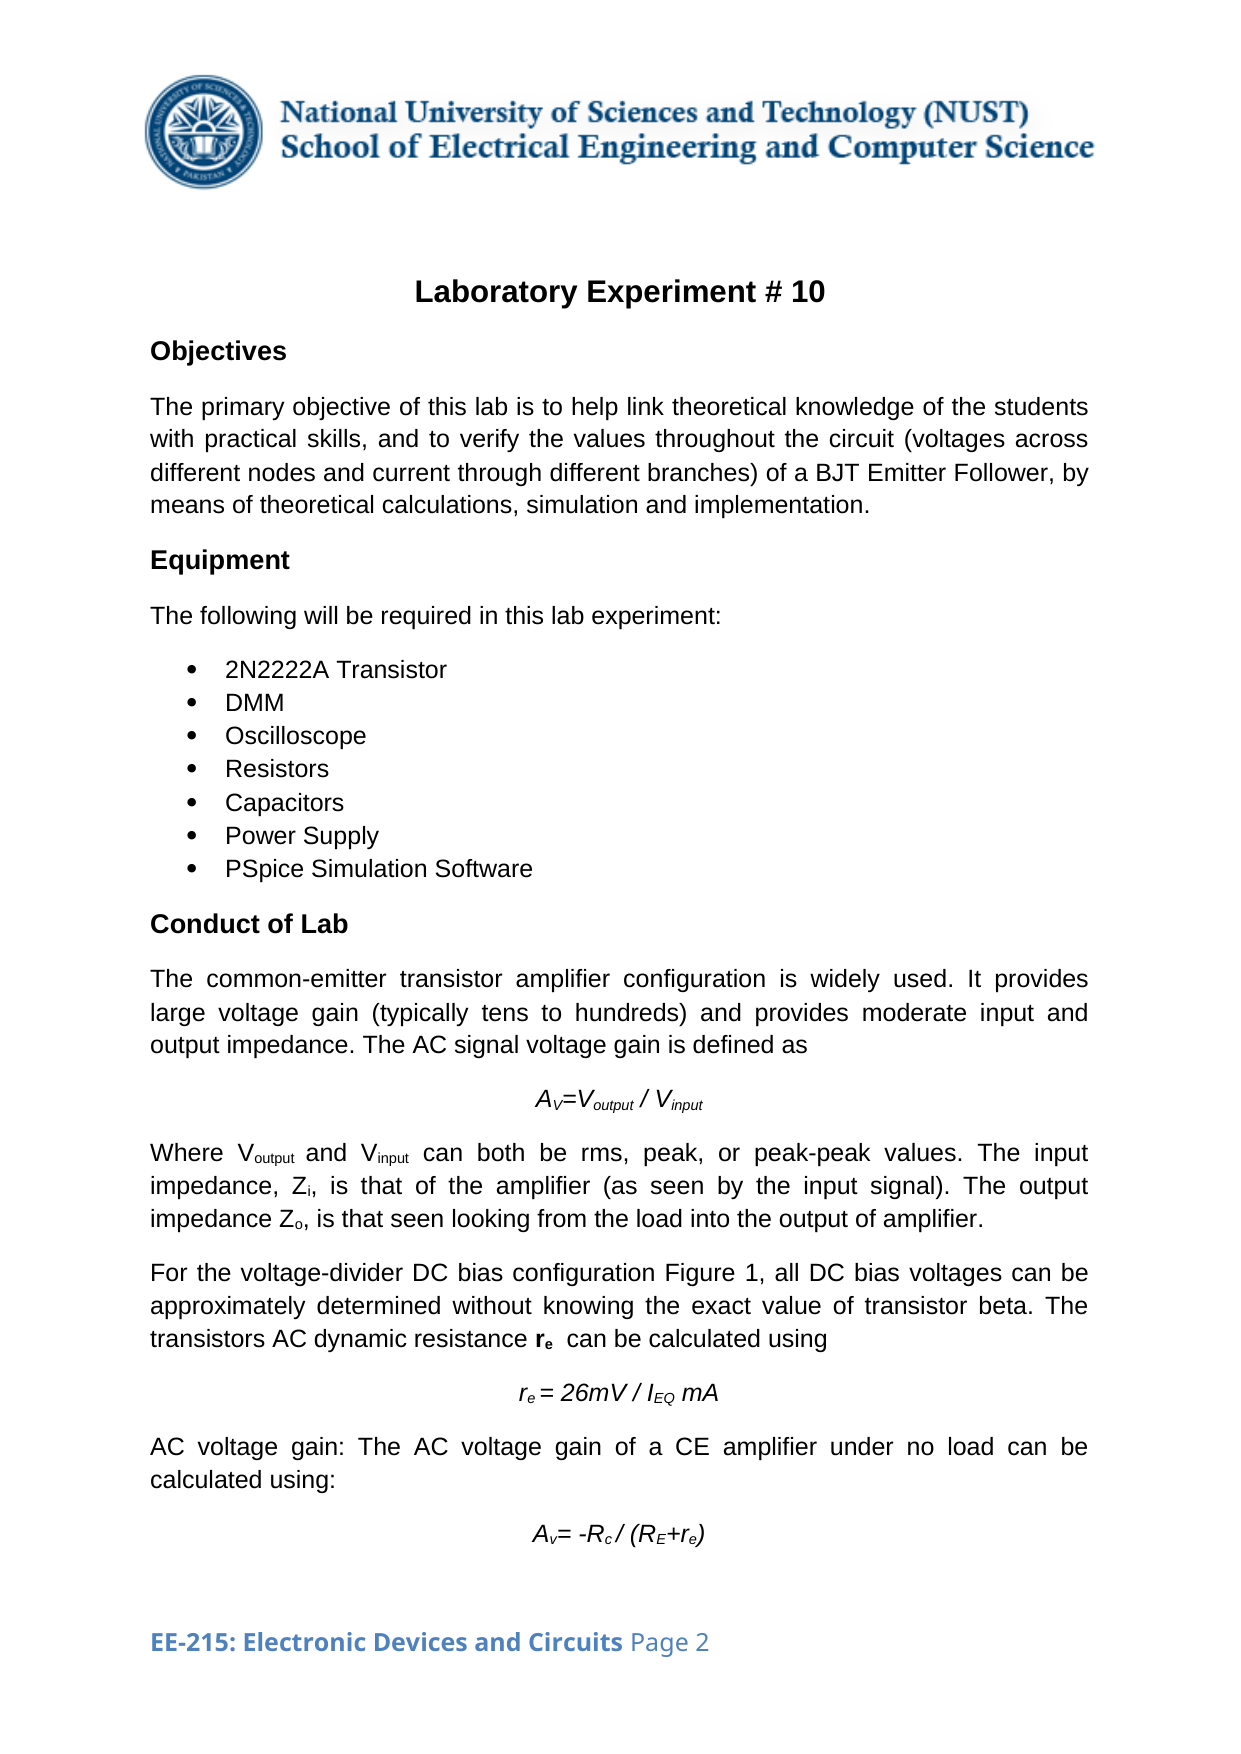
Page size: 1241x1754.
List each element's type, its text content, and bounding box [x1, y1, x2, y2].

text Av= -Rc / (RE+re) [150, 1519, 1090, 1547]
picture [132, 69, 1108, 200]
subtitle Objectives [150, 335, 1090, 366]
list Capacitors [187, 787, 1090, 816]
list PSpice Simulation Software [187, 854, 1090, 883]
text re = 26mV / IEQ mA [150, 1378, 1090, 1407]
text Where Voutput and Vinput can both be rms, peak, or peak-peak values. The input impedance, Zi, is that of the amplifier (as seen by the input signal). The output impedance Zo, is that seen looking from the load into the output of amplifier. [150, 1138, 1090, 1233]
text The primary objective of this lab is to help link theoretical knowledge of the students with practical skills, and to verify the values throughout the circuit (voltages across different nodes and current through different branches) of a BJT Emitter Follower, by means of theoretical calculations, simulation and implementation. [150, 391, 1090, 519]
text For the voltage-divider DC bias configuration Figure 1, all DC bias voltages can be approximately determined without knowing the exact value of transistor beta. The transistors AC dynamic resistance re can be calculated using [150, 1258, 1090, 1353]
text AC voltage gain: The AC voltage gain of a CE amplifier under no load can be calculated using: [150, 1432, 1090, 1494]
text The following will be required in this lab experiment: [150, 601, 1090, 630]
text The common-emitter transistor amplifier configuration is widely used. It provides large voltage gain (typically tens to hundreds) and provides moderate input and output impedance. The AC signal voltage gain is defined as [150, 964, 1090, 1059]
subtitle Laboratory Experiment # 10 [150, 273, 1090, 308]
list 2N2222A Transistor [187, 655, 1090, 684]
subtitle Conduct of Lab [150, 908, 1090, 939]
list Oscilloscope [187, 721, 1090, 750]
text AV=Voutput / Vinput [150, 1084, 1090, 1113]
list Power Supply [187, 821, 1090, 849]
list DMM [187, 688, 1090, 717]
subtitle Equipment [150, 544, 1090, 576]
list Resistors [187, 754, 1090, 783]
